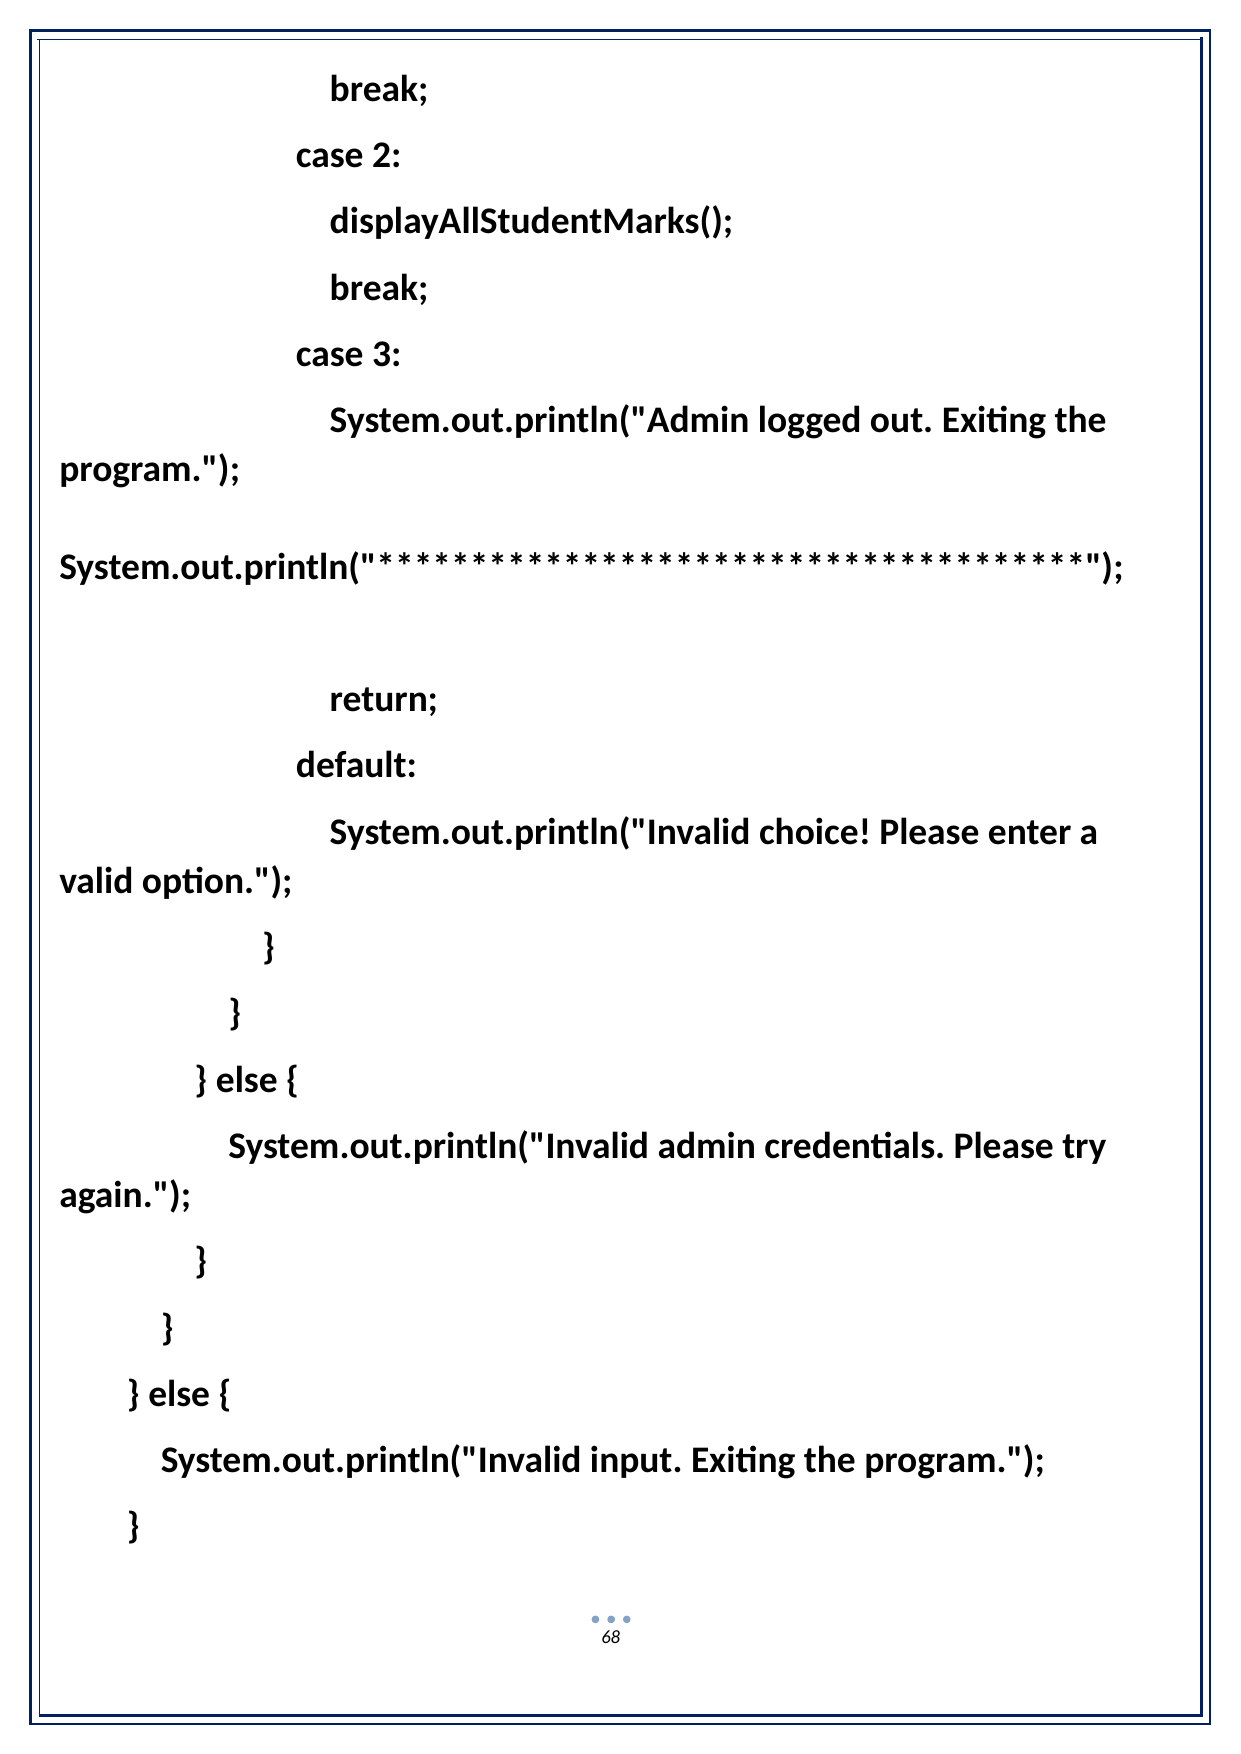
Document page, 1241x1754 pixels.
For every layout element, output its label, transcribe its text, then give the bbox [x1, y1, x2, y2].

text } [59, 1502, 1163, 1548]
text System.out.println("Invalid admin credentials. Please try again."); [59, 1122, 1163, 1217]
text System.out.println("Invalid choice! Please enter a valid option."); [59, 808, 1163, 903]
text } else { [59, 1056, 1163, 1101]
text } [59, 1303, 1163, 1349]
text case 2: [59, 131, 1163, 177]
text System.out.println("**************************************"); [59, 511, 1163, 589]
text break; [59, 65, 1163, 111]
text } else { [59, 1369, 1163, 1415]
text displayAllStudentMarks(); [59, 197, 1163, 243]
text return; [59, 675, 1163, 721]
text case 3: [59, 329, 1163, 375]
text break; [59, 263, 1163, 309]
text System.out.println("Invalid input. Exiting the program."); [59, 1436, 1163, 1482]
text default: [59, 741, 1163, 787]
text } [59, 1237, 1163, 1283]
text } [59, 923, 1163, 969]
text System.out.println("Admin logged out. Exiting the program."); [59, 396, 1163, 491]
text } [59, 989, 1163, 1035]
